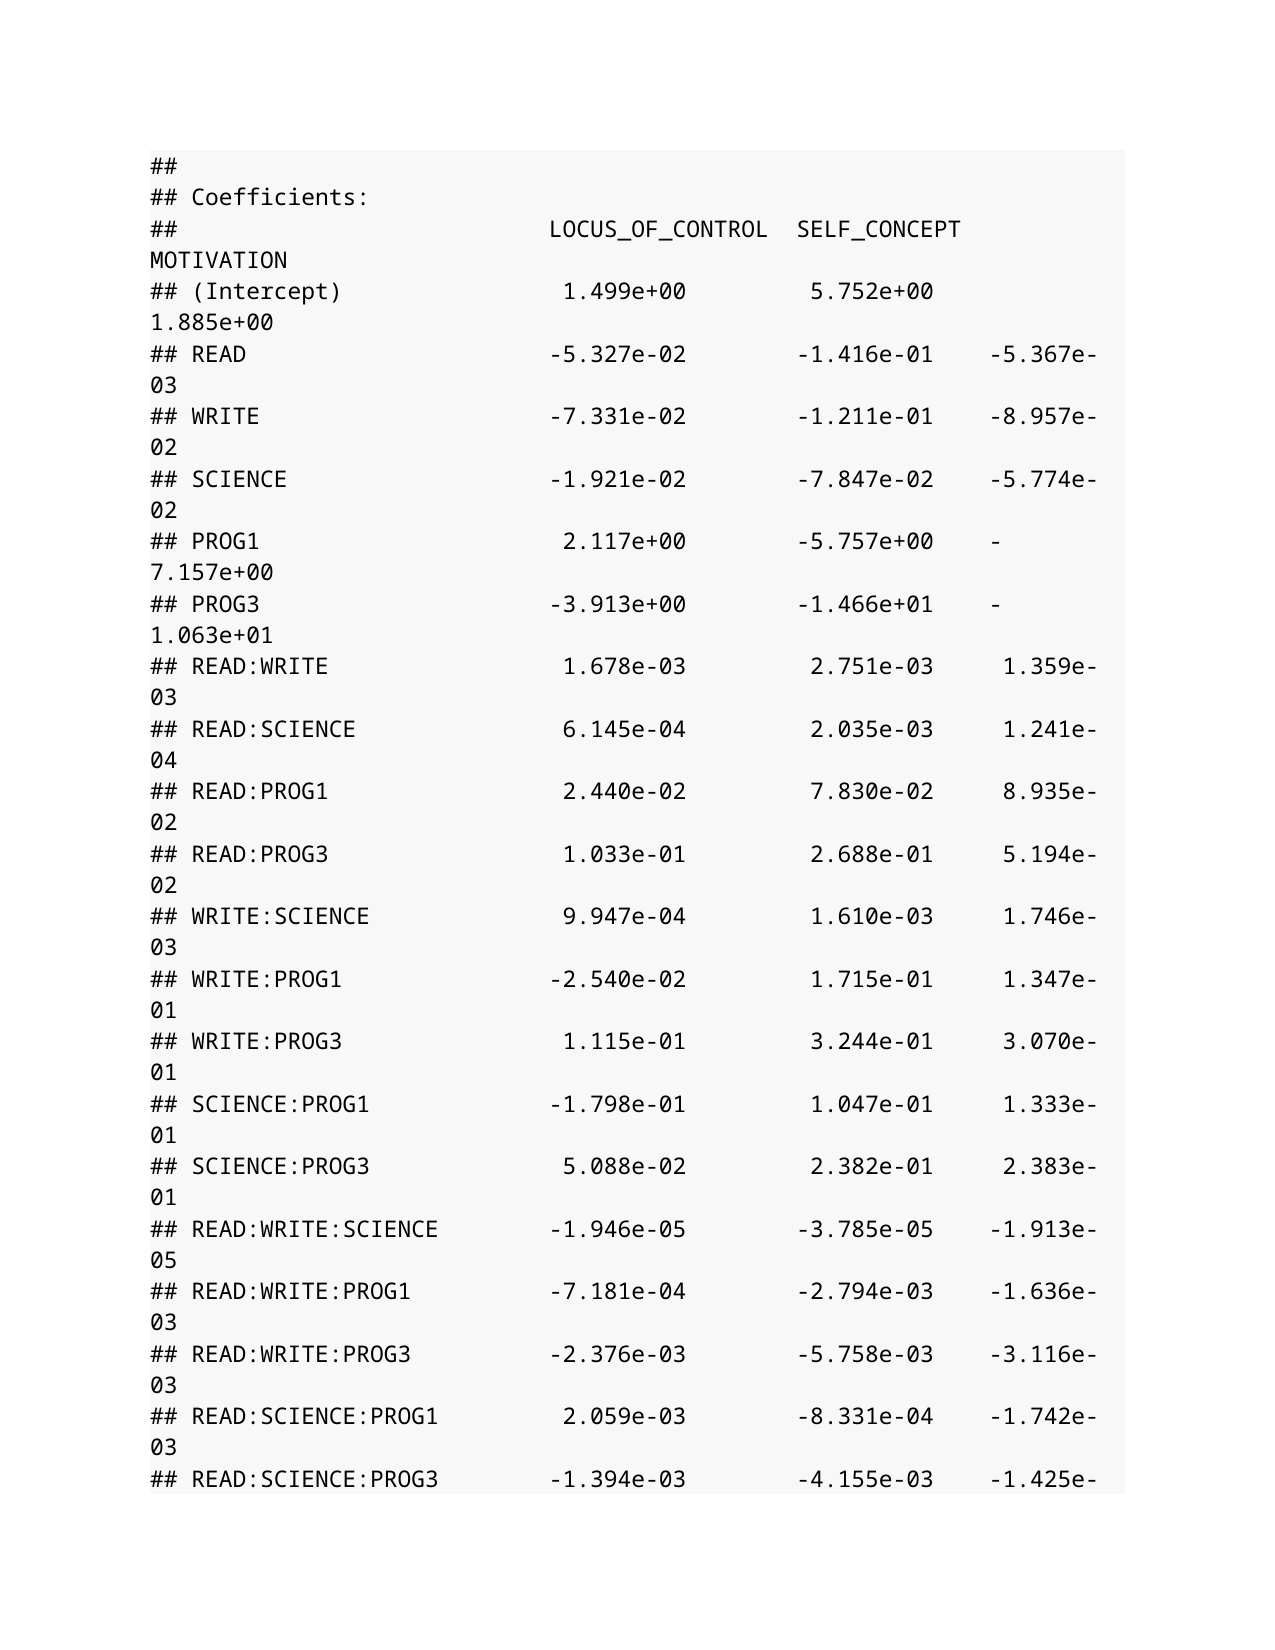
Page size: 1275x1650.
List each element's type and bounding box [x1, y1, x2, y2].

text [150, 150, 1125, 1494]
